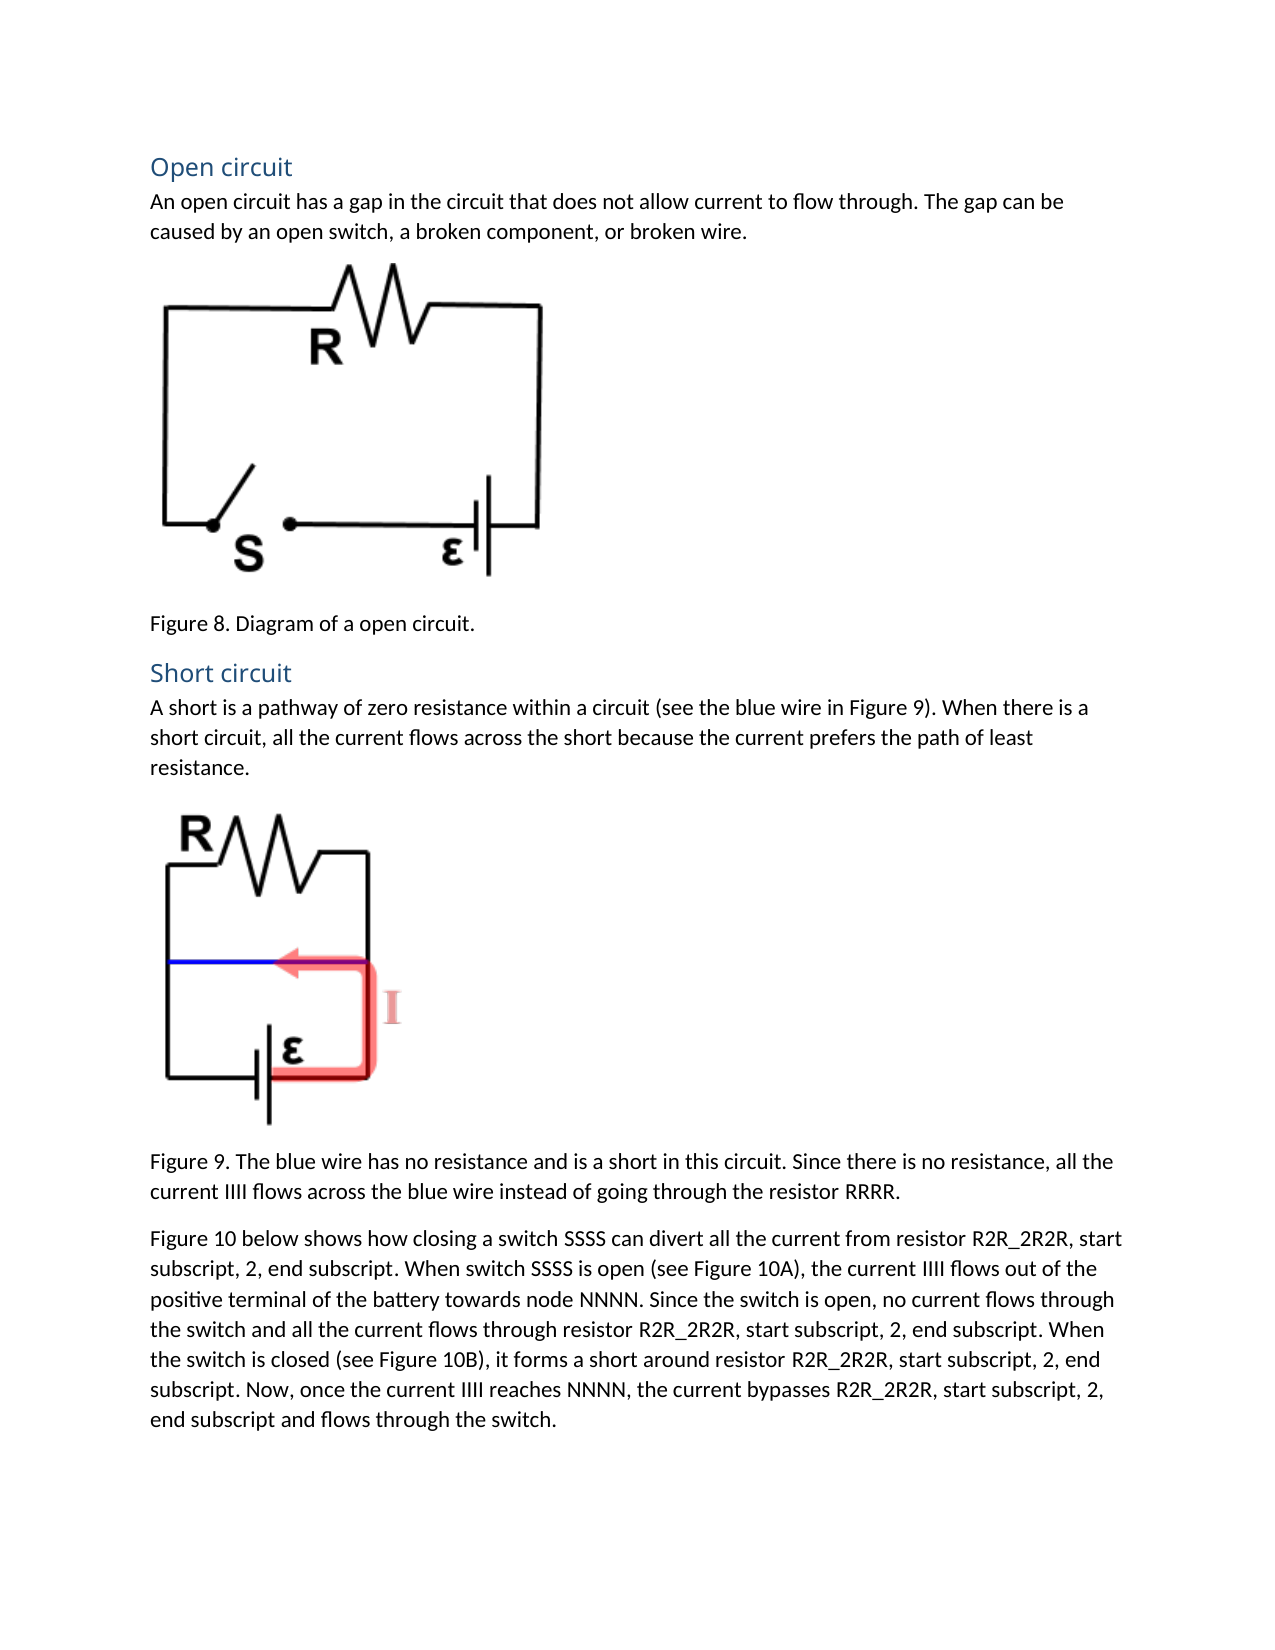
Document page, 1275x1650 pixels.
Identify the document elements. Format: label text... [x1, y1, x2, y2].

text A short is a pathway of zero resistance within a circuit (see the blue wire in Figure 9). When there is a short circuit, all the current flows across the short because the current prefers the path of least resistance. [150, 693, 1125, 781]
subtitle Short circuit [150, 656, 1125, 690]
picture [150, 800, 419, 1129]
picture [150, 263, 554, 591]
subtitle Open circuit [150, 150, 1125, 184]
text Figure 9. The blue wire has no resistance and is a short in this circuit. Since there is no resistance, all the current IIII flows across the blue wire instead of going through the resistor RRRR. [150, 1147, 1125, 1205]
text Figure 8. Diagram of a open circuit. [150, 609, 1125, 637]
text Figure 10 below shows how closing a switch SSSS can divert all the current from resistor R2R_2R2​R, start subscript, 2, end subscript. When switch SSSS is open (see Figure 10A), the current IIII flows out of the positive terminal of the battery towards node NNNN. Since the switch is open, no current flows through the switch and all the current flows through resistor R2R_2R2​R, start subscript, 2, end subscript. When the switch is closed (see Figure 10B), it forms a short around resistor R2R_2R2​R, start subscript, 2, end subscript. Now, once the current IIII reaches NNNN, the current bypasses R2R_2R2​R, start subscript, 2, end subscript and flows through the switch. [150, 1224, 1125, 1433]
text An open circuit has a gap in the circuit that does not allow current to flow through. The gap can be caused by an open switch, a broken component, or broken wire. [150, 187, 1125, 245]
